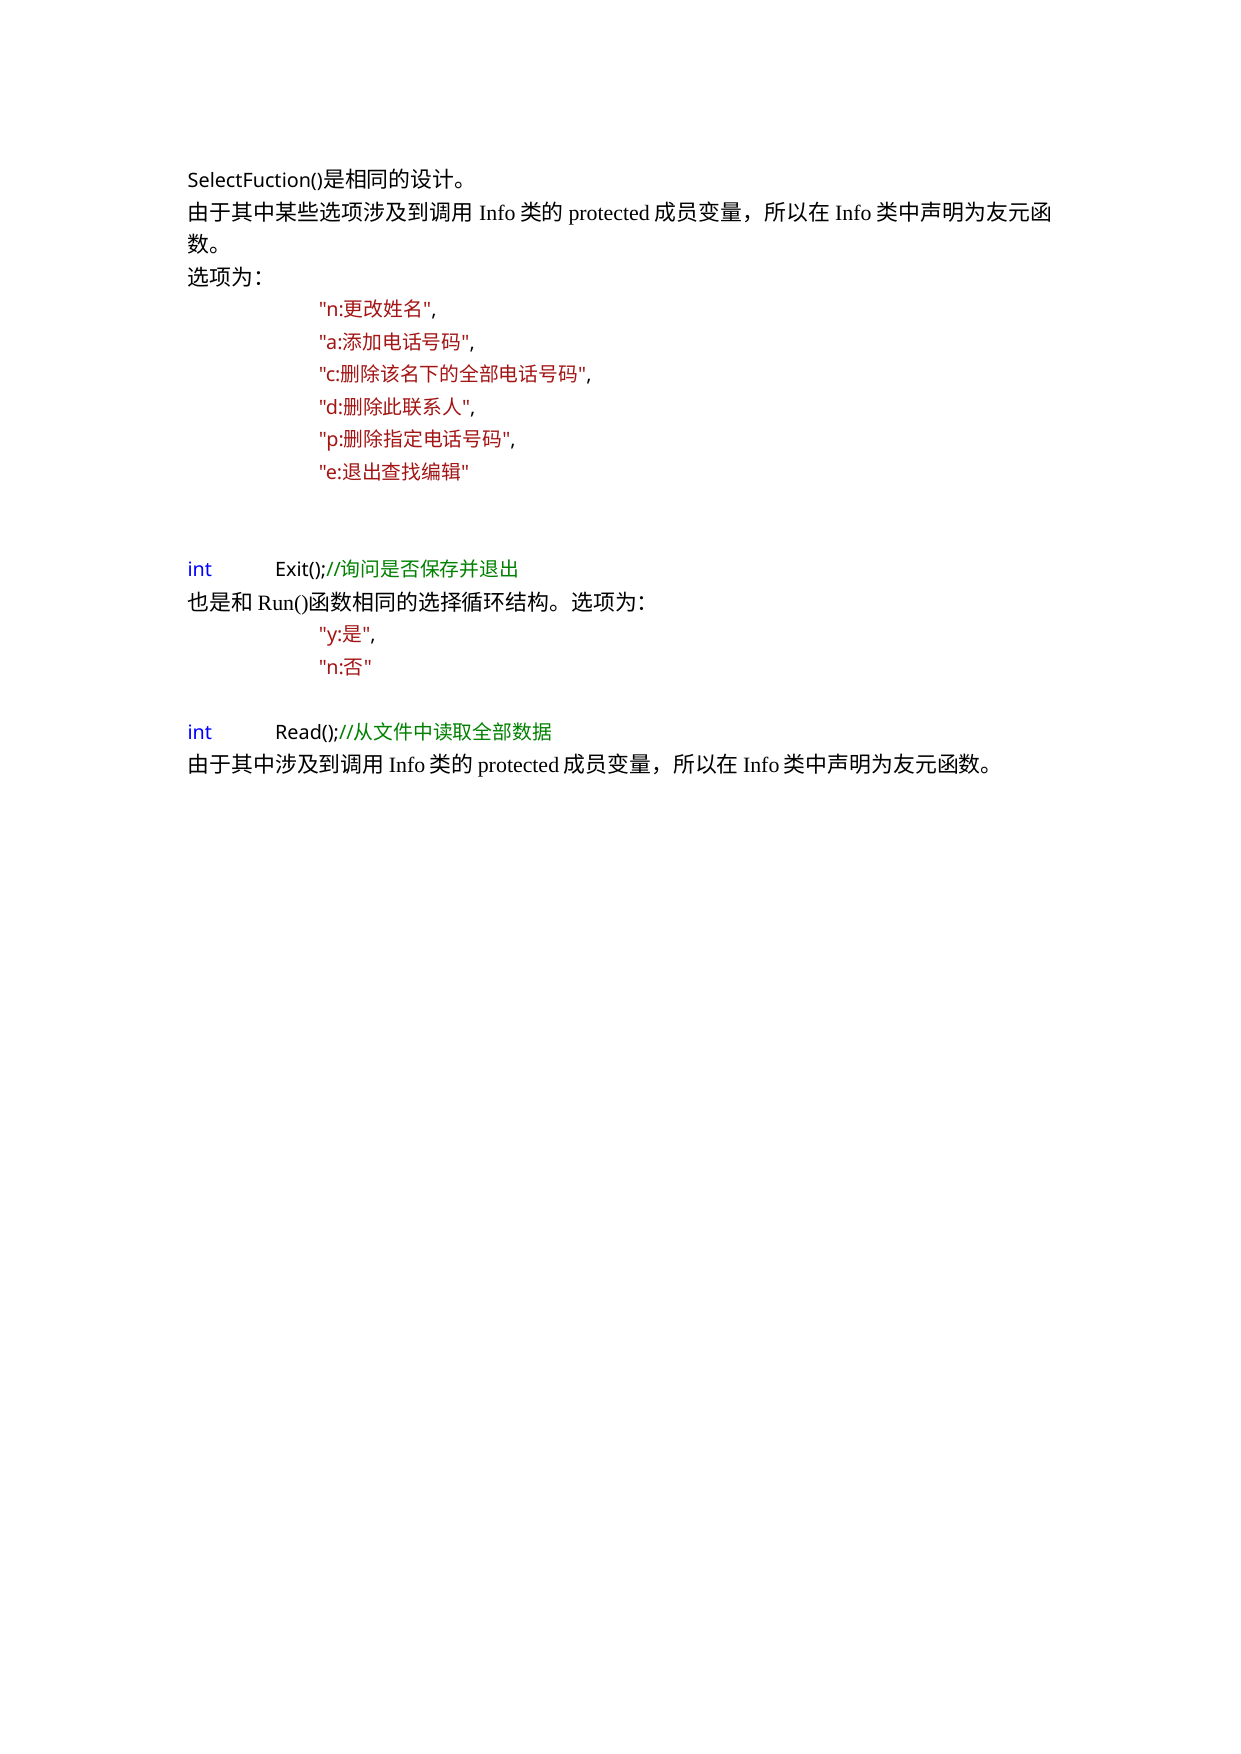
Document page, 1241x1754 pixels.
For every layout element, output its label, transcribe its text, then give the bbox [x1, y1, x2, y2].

text 选项为： [187, 259, 1053, 292]
text int Read();//从文件中读取全部数据 [187, 714, 1053, 747]
text "d:删除此联系人", [187, 389, 1053, 422]
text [187, 162, 1053, 194]
text "n:更改姓名", [187, 292, 1053, 324]
text "c:删除该名下的全部电话号码", [187, 357, 1053, 389]
text "y:是", [187, 617, 1053, 649]
text 由于其中涉及到调用Info类的protected成员变量，所以在Info类中声明为友元函数。 [187, 747, 1053, 779]
text "n:否" [187, 649, 1053, 682]
text "e:退出查找编辑" [187, 454, 1053, 487]
text 由于其中某些选项涉及到调用Info类的protected成员变量，所以在Info类中声明为友元函数。 [187, 194, 1053, 259]
text "p:删除指定电话号码", [187, 422, 1053, 454]
text "a:添加电话号码", [187, 324, 1053, 357]
text int Exit();//询问是否保存并退出 [187, 552, 1053, 584]
text 也是和Run()函数相同的选择循环结构。选项为： [187, 584, 1053, 617]
